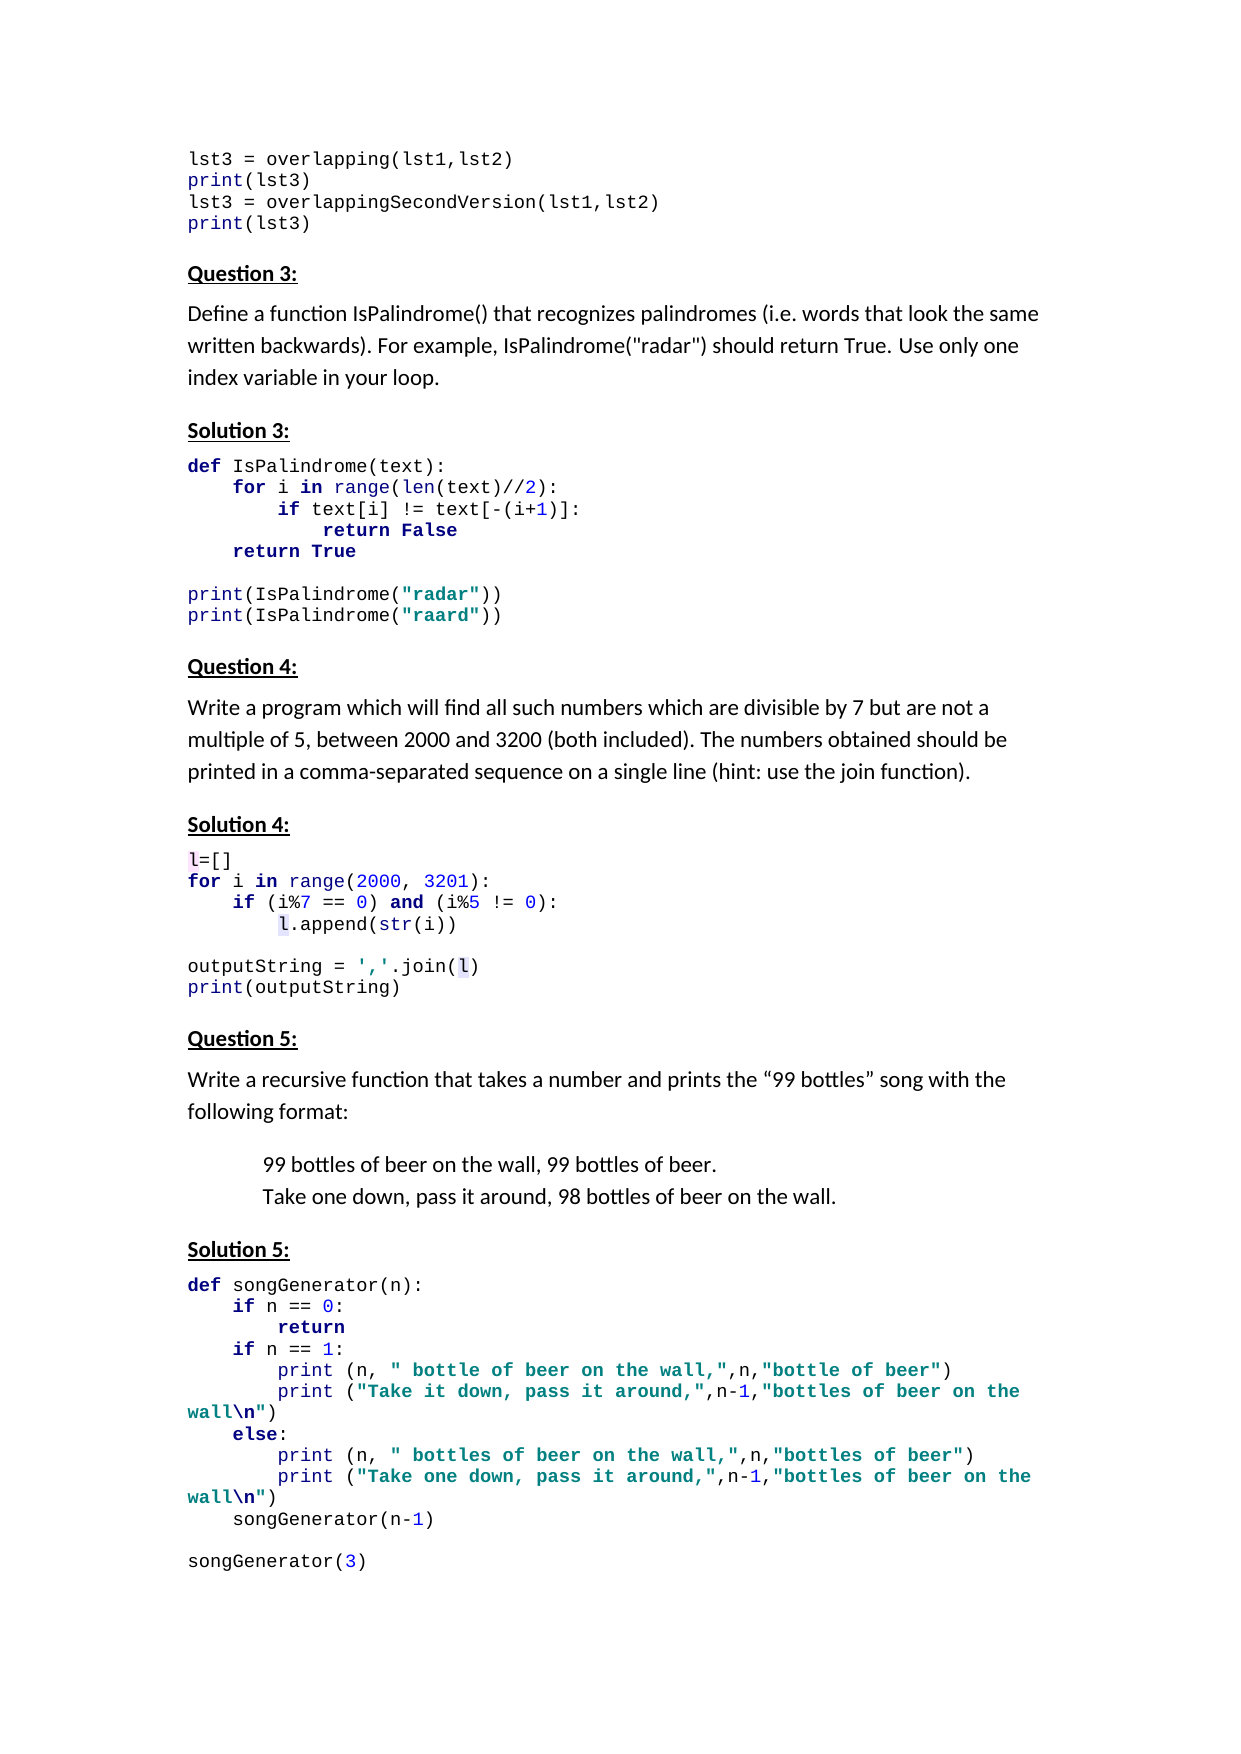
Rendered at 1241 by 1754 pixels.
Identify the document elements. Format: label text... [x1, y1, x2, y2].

text def IsPalindrome(text): for i in range(len(text)//2): if text[i] != text[-(i+1)]: return False return True print(IsPalindrome("radar")) print(IsPalindrome("raard")) [187, 457, 1053, 627]
text Question 3: [187, 259, 1053, 287]
text l=[] for i in range(2000, 3201): if (i%7 == 0) and (i%5 != 0): l.append(str(i)) outputString = ','.join(l) print(outputString) [187, 851, 1053, 999]
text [187, 150, 1053, 235]
text Define a function IsPalindrome() that recognizes palindromes (i.e. words that look the same written backwards). For example, IsPalindrome("radar") should return True. Use only one index variable in your loop. [187, 299, 1053, 392]
text Solution 5: [187, 1235, 1053, 1263]
text def songGenerator(n): if n == 0: return if n == 1: print (n, " bottle of beer on the wall,",n,"bottle of beer") print ("Take it down, pass it around,",n-1,"bottles of beer on the wall\n") else: print (n, " bottles of beer on the wall,",n,"bottles of beer") print ("Take one down, pass it around,",n-1,"bottles of beer on the wall\n") songGenerator(n-1) songGenerator(3) [187, 1276, 1053, 1573]
text Question 4: [187, 652, 1053, 680]
text Solution 4: [187, 810, 1053, 838]
text Solution 3: [187, 417, 1053, 444]
text Write a program which will find all such numbers which are divisible by 7 but are not a multiple of 5, between 2000 and 3200 (both included). The numbers obtained should be printed in a comma-separated sequence on a single line (hint: use the join function). [187, 693, 1053, 785]
list 99 bottles of beer on the wall, 99 bottles of beer. Take one down, pass it around, 98 bottles of beer on the wall. [262, 1150, 1053, 1210]
text Write a recursive function that takes a number and prints the “99 bottles” song with the following format: [187, 1065, 1053, 1125]
text Question 5: [187, 1024, 1053, 1052]
